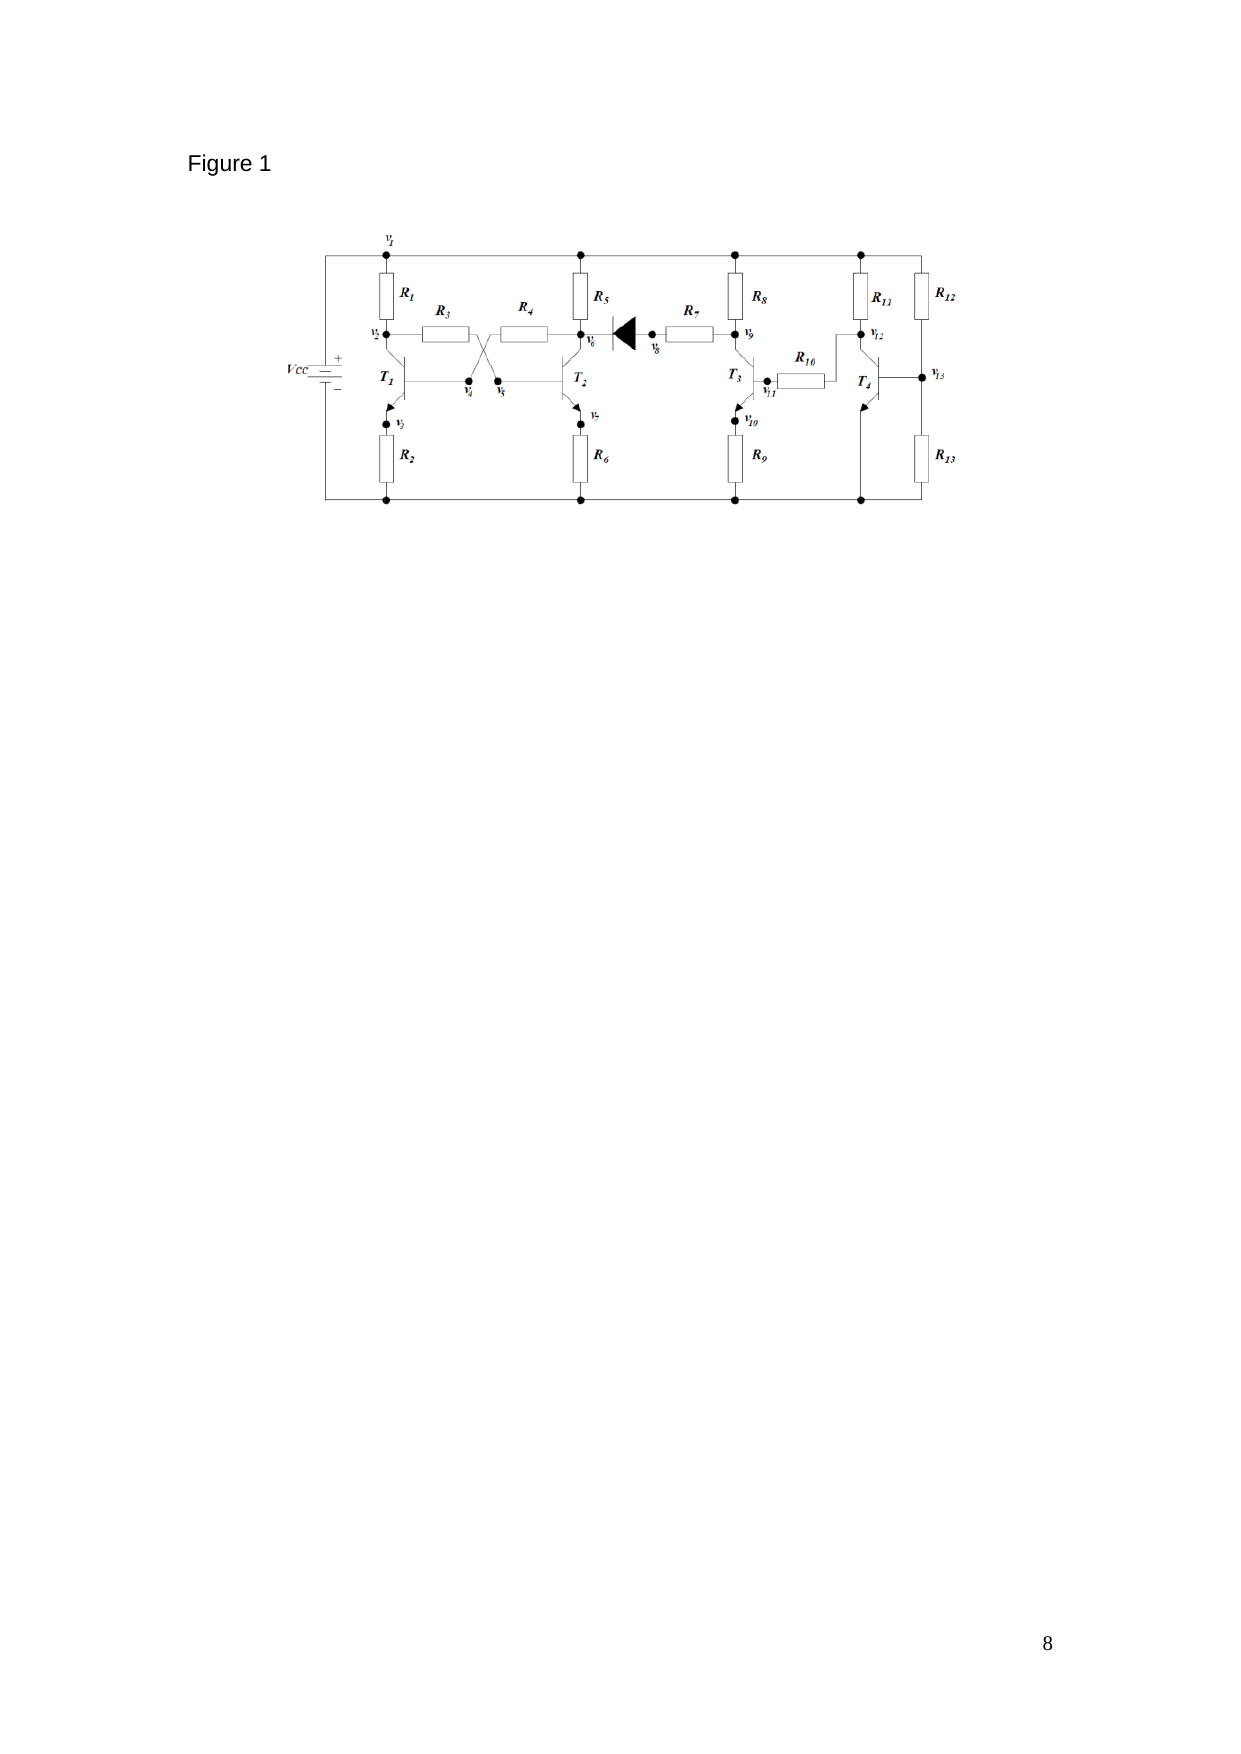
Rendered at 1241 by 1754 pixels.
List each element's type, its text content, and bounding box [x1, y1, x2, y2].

picture [281, 233, 959, 506]
text Figure 1 [187, 150, 1053, 176]
